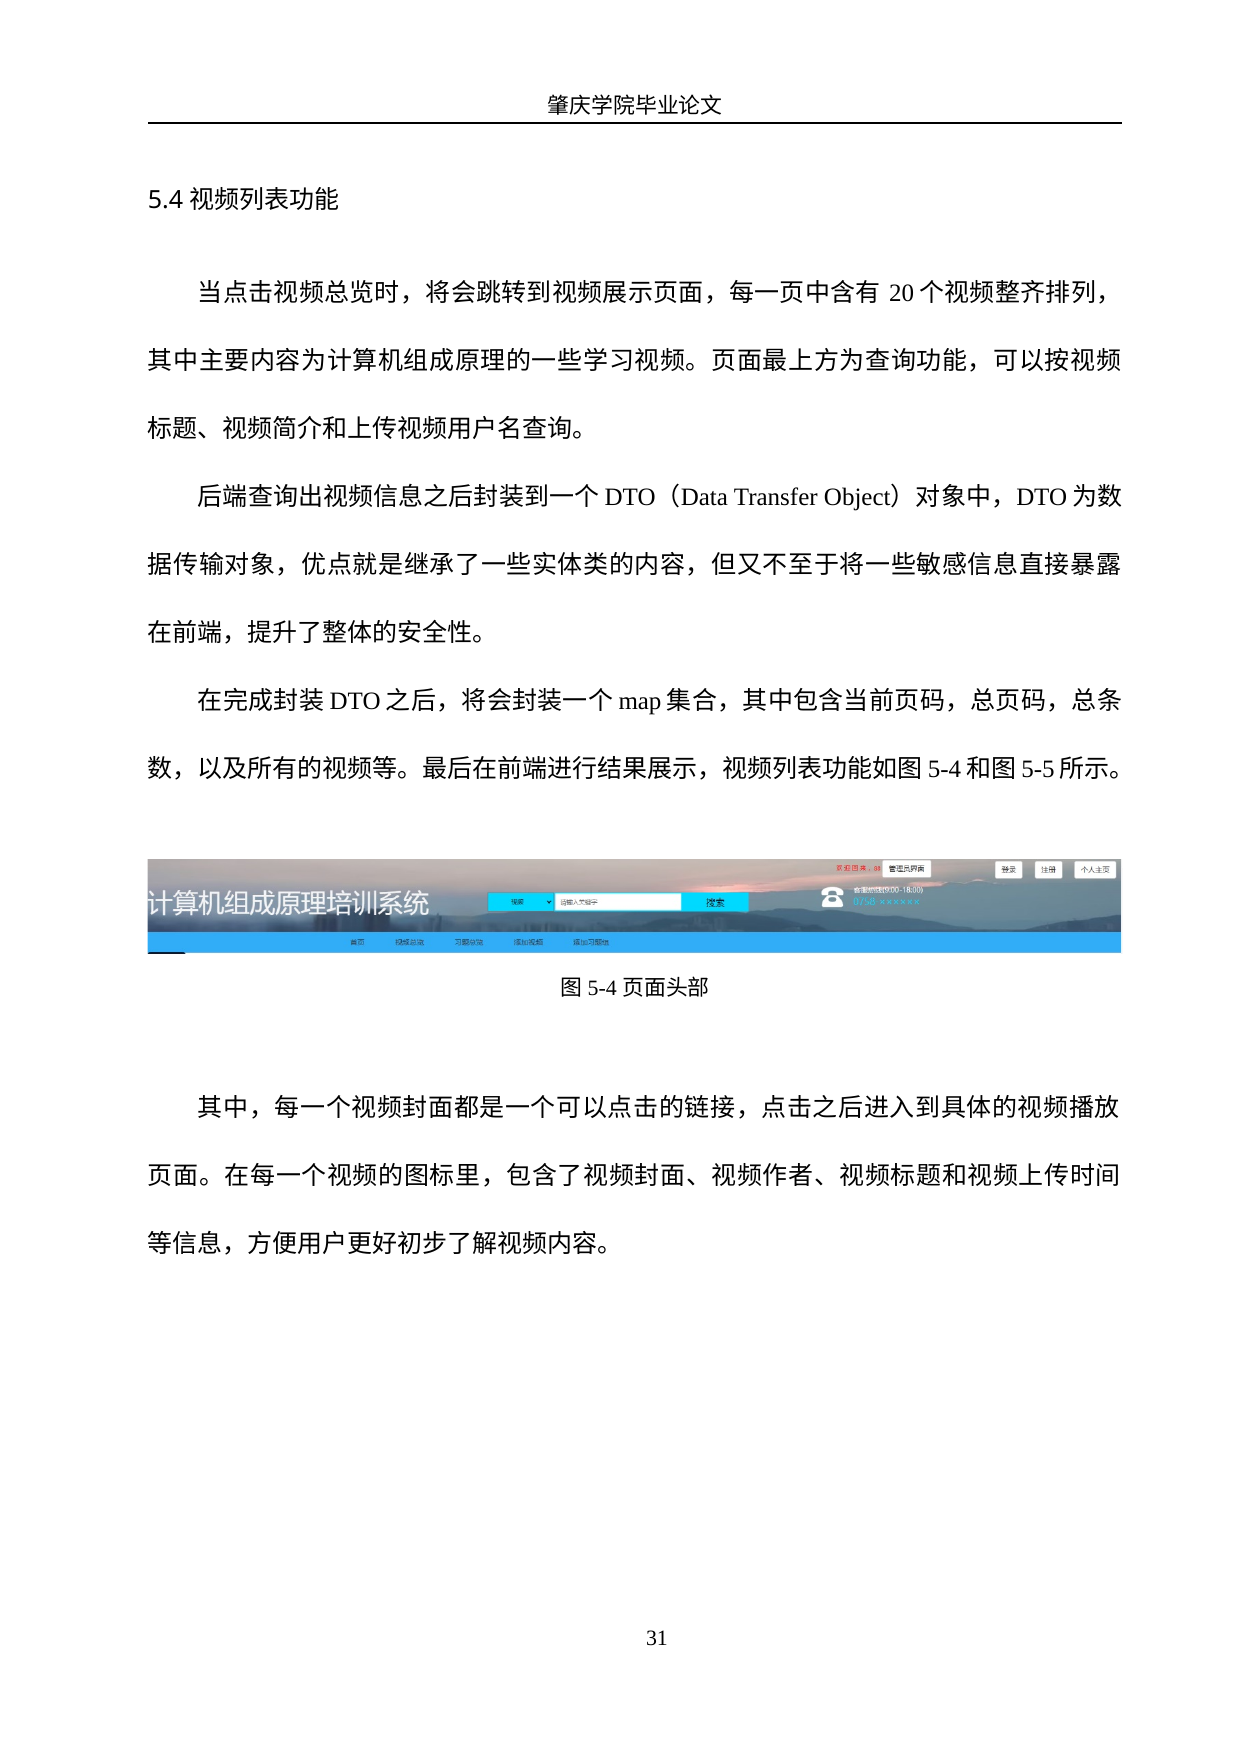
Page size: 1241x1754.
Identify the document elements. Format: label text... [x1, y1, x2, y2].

text 其中，每一个视频封面都是一个可以点击的链接，点击之后进入到具体的视频播放页面。在每一个视频的图标里，包含了视频封面、视频作者、视频标题和视频上传时间等信息，方便用户更好初步了解视频内容。 [148, 1072, 1122, 1276]
picture [147, 859, 1123, 954]
subtitle 5.4 视频列表功能 [148, 164, 1122, 232]
text 当点击视频总览时，将会跳转到视频展示页面，每一页中含有20个视频整齐排列，其中主要内容为计算机组成原理的一些学习视频。页面最上方为查询功能，可以按视频标题、视频简介和上传视频用户名查询。 [148, 257, 1122, 461]
text 后端查询出视频信息之后封装到一个DTO（Data Transfer Object）对象中，DTO为数据传输对象，优点就是继承了一些实体类的内容，但又不至于将一些敏感信息直接暴露在前端，提升了整体的安全性。 [148, 461, 1122, 664]
text 在完成封装DTO之后，将会封装一个map集合，其中包含当前页码，总页码，总条数，以及所有的视频等。最后在前端进行结果展示，视频列表功能如图5-4和图5-5所示。 [148, 664, 1122, 800]
